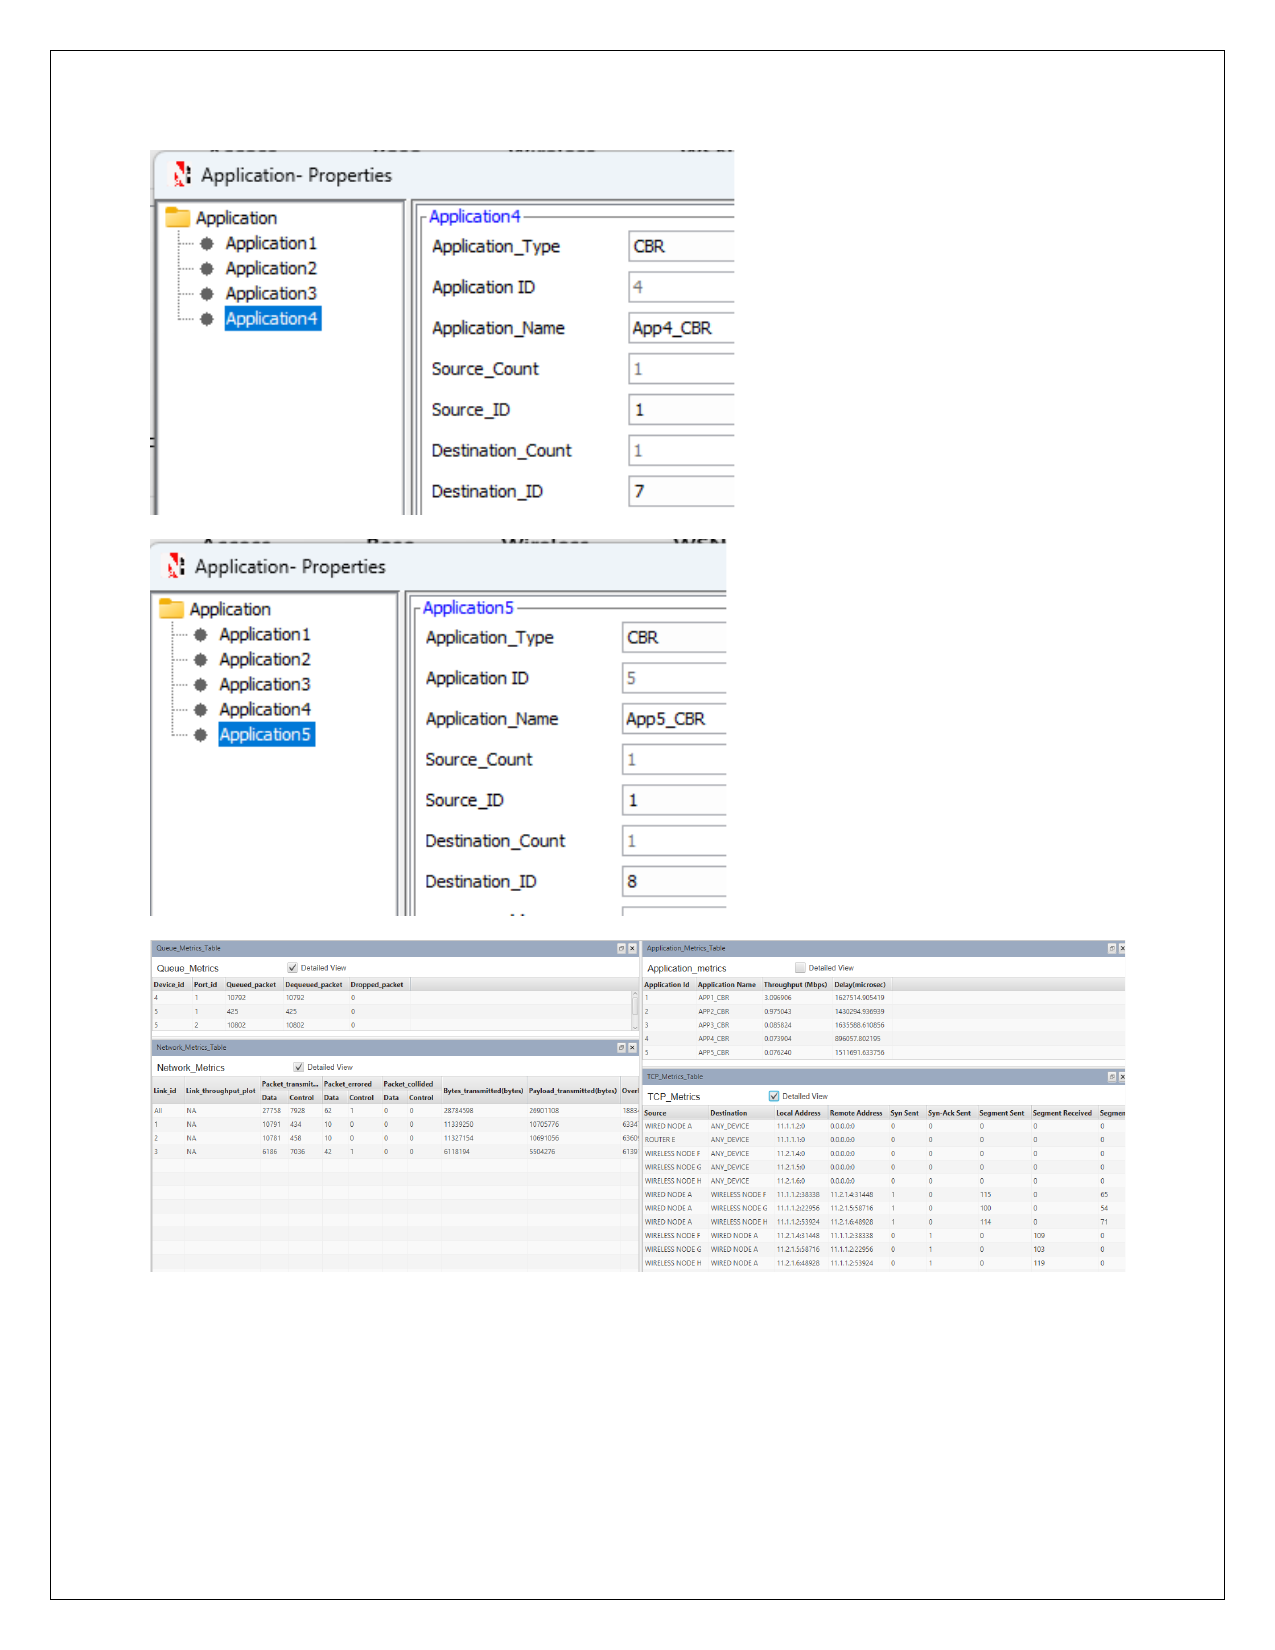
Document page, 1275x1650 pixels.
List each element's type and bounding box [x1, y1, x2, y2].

picture [150, 539, 727, 916]
picture [150, 150, 735, 515]
picture [150, 940, 1125, 1272]
